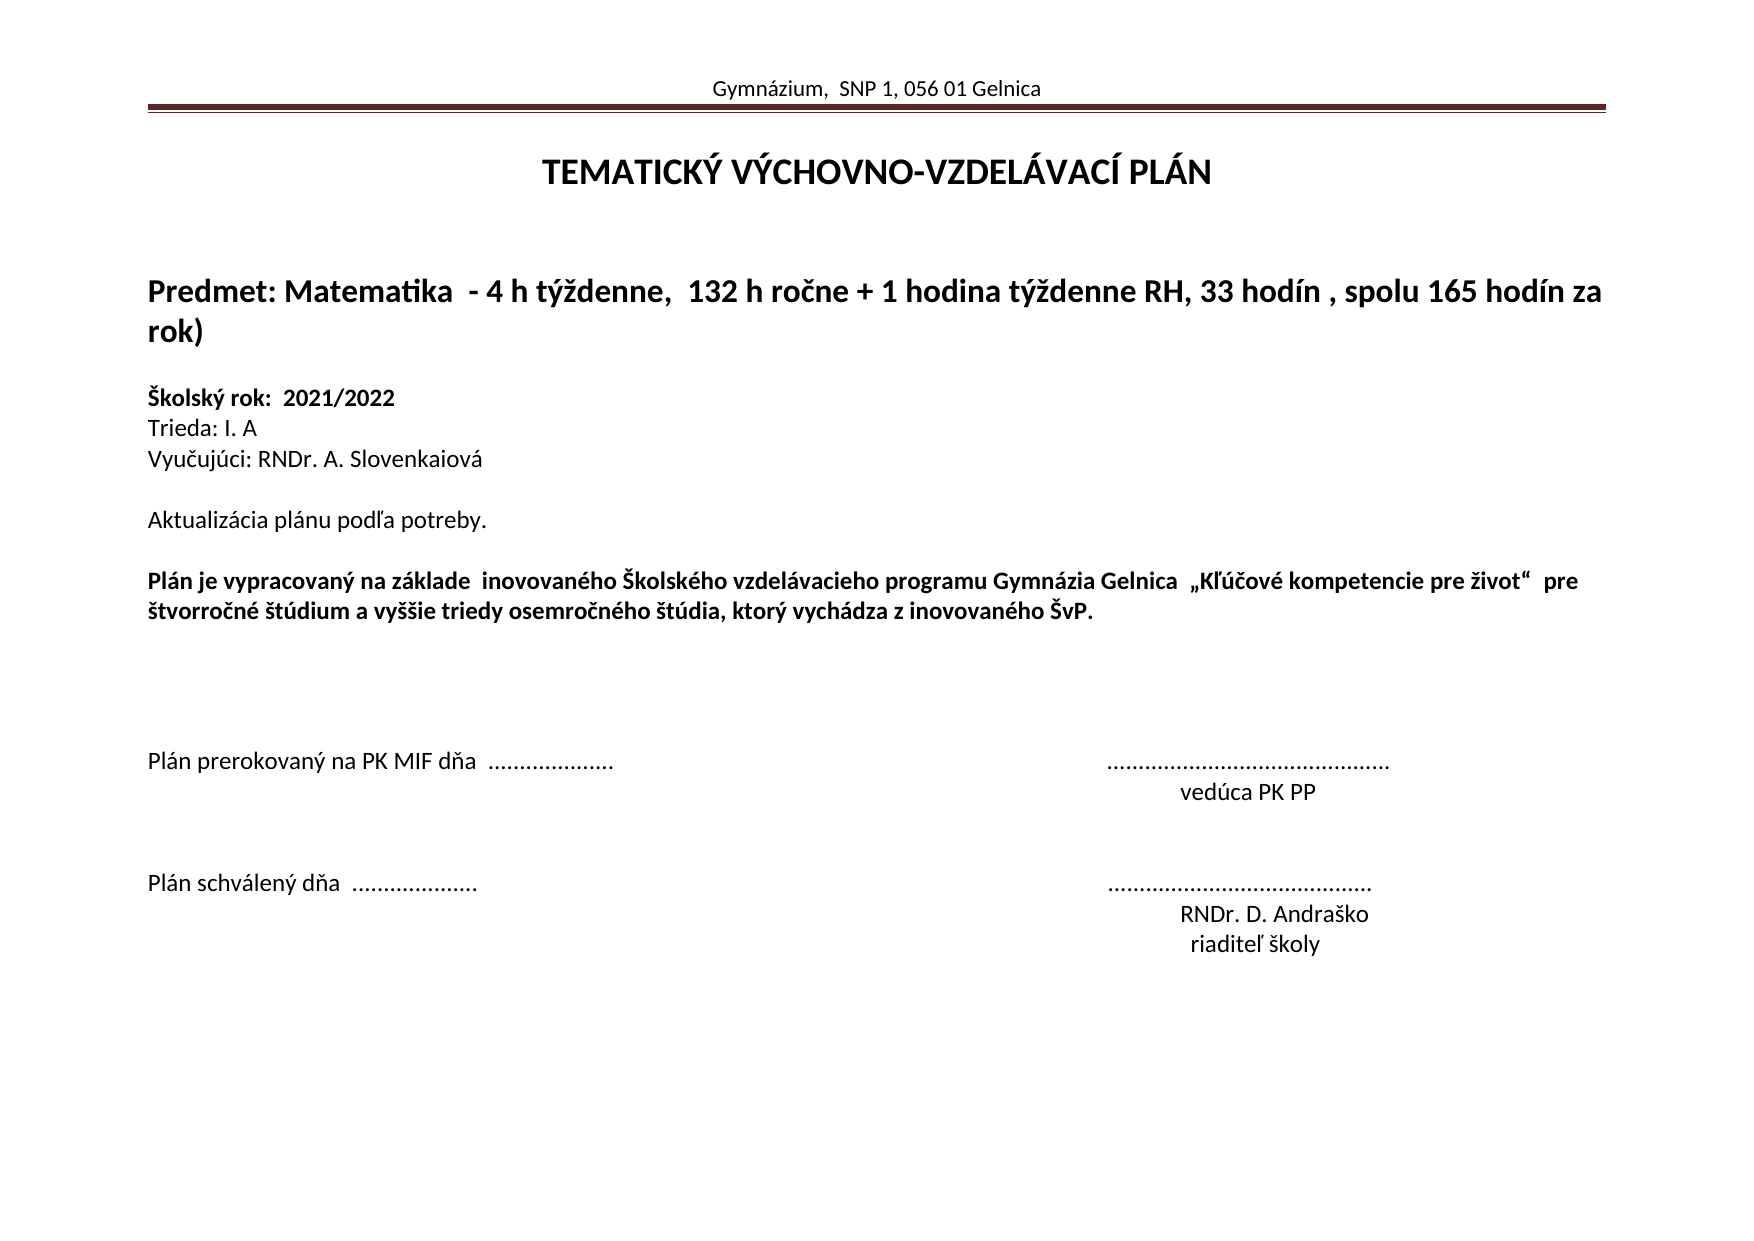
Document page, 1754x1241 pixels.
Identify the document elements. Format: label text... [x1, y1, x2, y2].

text Vyučujúci: RNDr. A. Slovenkaiová [148, 443, 1606, 473]
text TEMATICKÝ VÝCHOVNO-VZDELÁVACÍ PLÁN [148, 148, 1606, 193]
text Predmet: Matematika - 4 h týždenne, 132 h ročne + 1 hodina týždenne RH, 33 hodín , spolu 165 hodín za rok) [148, 270, 1606, 351]
text Plán prerokovaný na PK MIF dňa .................... ............................................. [148, 746, 1606, 776]
text RNDr. D. Andraško [148, 898, 1606, 929]
text Školský rok: 2021/2022 [148, 382, 1606, 412]
text Aktualizácia plánu podľa potreby. [148, 504, 1606, 534]
text Plán schválený dňa .................... .......................................... [148, 868, 1606, 898]
text riaditeľ školy [148, 929, 1606, 959]
text Trieda: I. A [148, 412, 1606, 443]
text vedúca PK PP [148, 776, 1606, 837]
text Plán je vypracovaný na základe inovovaného Školského vzdelávacieho programu Gymnázia Gelnica „Kľúčové kompetencie pre život“ pre štvorročné štúdium a vyššie triedy osemročného štúdia, ktorý vychádza z inovovaného ŠvP. [148, 565, 1606, 626]
